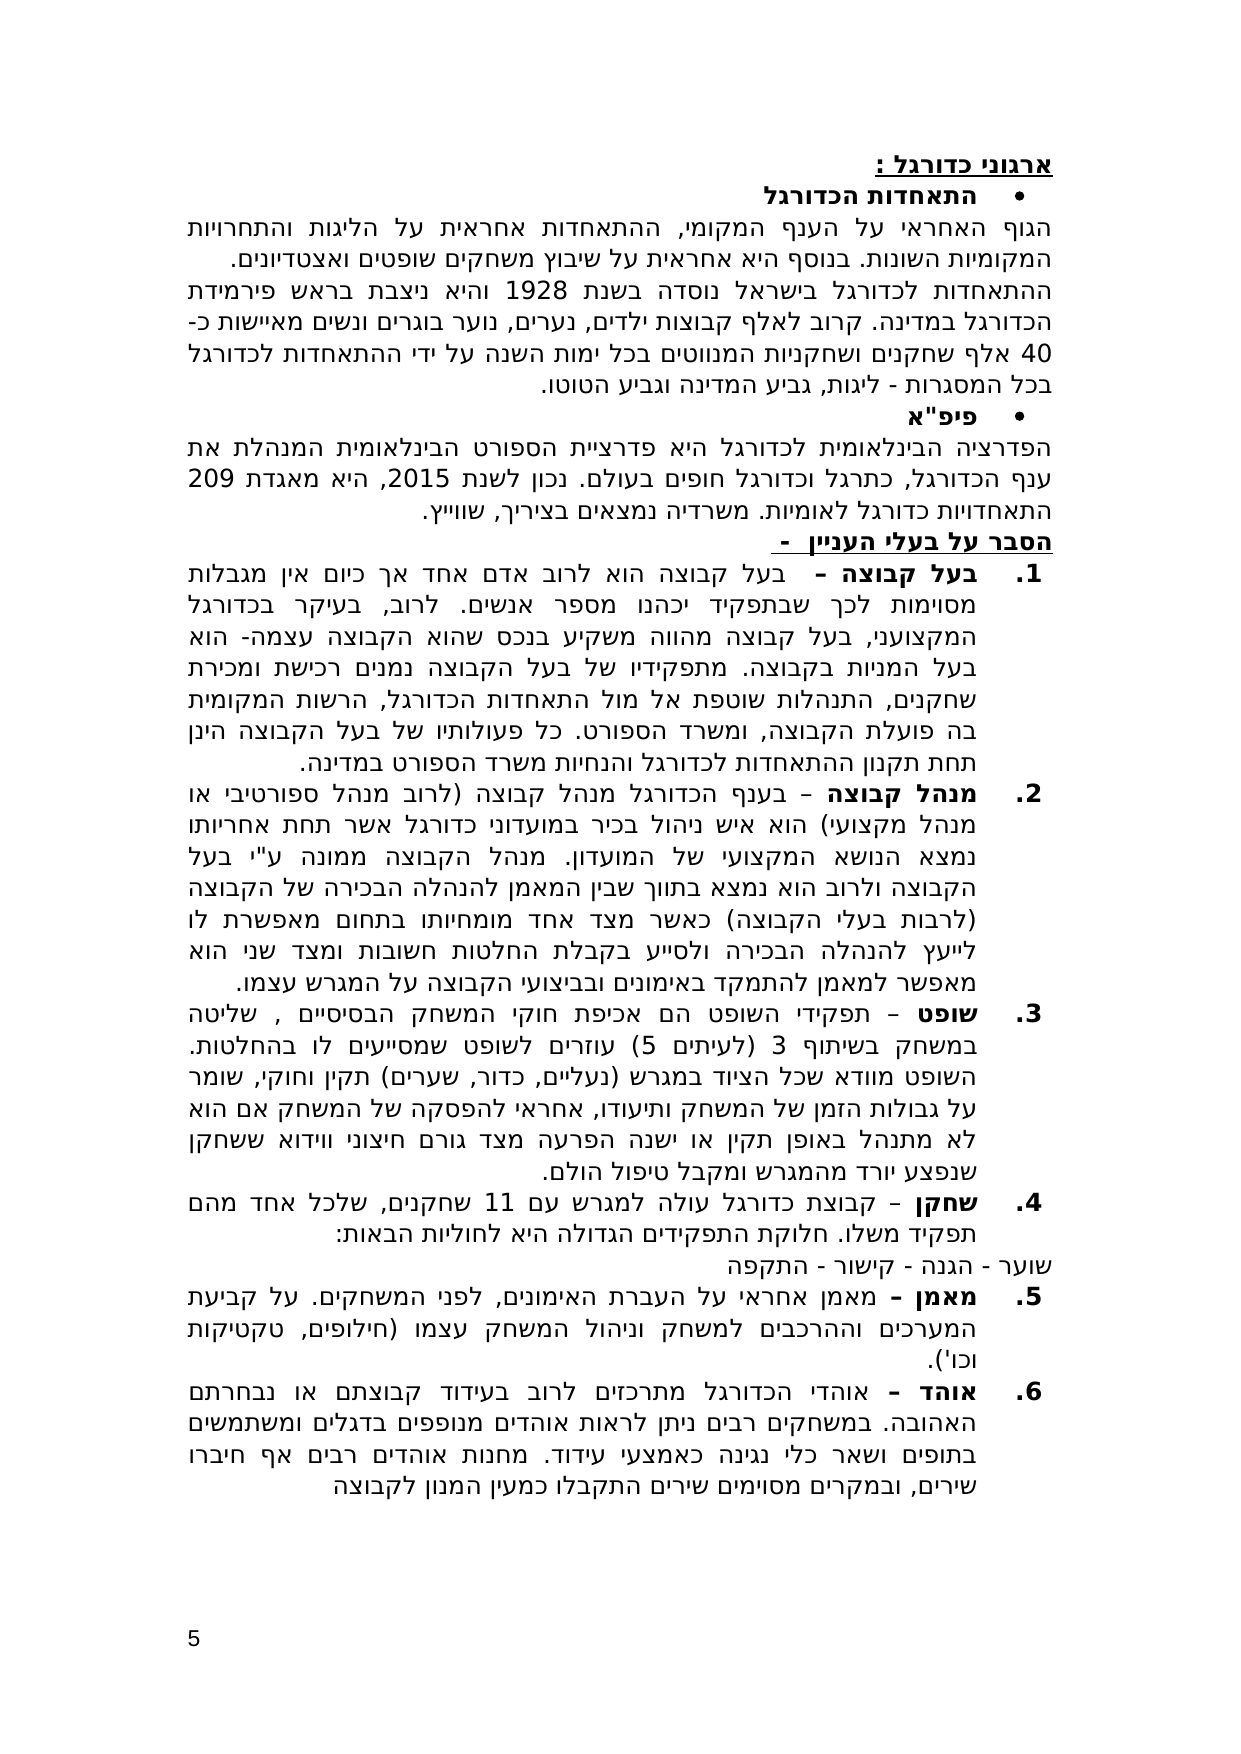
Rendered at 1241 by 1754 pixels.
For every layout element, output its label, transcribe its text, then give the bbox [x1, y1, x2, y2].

list מנהל קבוצה – בענף הכדורגל מנהל קבוצה (לרוב מנהל ספורטיבי או מנהל מקצועי) הוא איש ניהול בכיר במועדוני כדורגל אשר תחת אחריותו נמצא הנושא המקצועי של המועדון. מנהל הקבוצה ממונה ע"י בעל הקבוצה ולרוב הוא נמצא בתווך שבין המאמן להנהלה הבכירה של הקבוצה (לרבות בעלי הקבוצה) כאשר מצד אחד מומחיותו בתחום מאפשרת לו לייעץ להנהלה הבכירה ולסייע בקבלת החלטות חשובות ומצד שני הוא מאפשר למאמן להתמקד באימונים ובביצועי הקבוצה על המגרש עצמו. [187, 779, 1015, 997]
text ההתאחדות לכדורגל בישראל נוסדה בשנת 1928 והיא ניצבת בראש פירמידת הכדורגל במדינה. קרוב לאלף קבוצות ילדים, נערים, נוער בוגרים ונשים מאיישות כ-40 אלף שחקנים ושחקניות המנווטים בכל ימות השנה על ידי ההתאחדות לכדורגל בכל המסגרות - ליגות, גביע המדינה וגביע הטוטו. [187, 276, 1053, 399]
text ארגוני כדורגל : [187, 150, 1053, 179]
list אוהד – אוהדי הכדורגל מתרכזים לרוב בעידוד קבוצתם או נבחרתם האהובה. במשחקים רבים ניתן לראות אוהדים מנופפים בדגלים ומשתמשים בתופים ושאר כלי נגינה כאמצעי עידוד. מחנות אוהדים רבים אף חיברו שירים, ובמקרים מסוימים שירים התקבלו כמעין המנון לקבוצה [187, 1377, 1015, 1500]
list שחקן – קבוצת כדורגל עולה למגרש עם 11 שחקנים, שלכל אחד מהם תפקיד משלו. חלוקת התפקידים הגדולה היא לחוליות הבאות: [187, 1188, 1015, 1249]
list התאחדות הכדורגל [187, 181, 1015, 211]
text הפדרציה הבינלאומית לכדורגל היא פדרציית הספורט הבינלאומית המנהלת את ענף הכדורגל, כתרגל וכדורגל חופים בעולם. נכון לשנת 2015, היא מאגדת 209 התאחדויות כדורגל לאומיות. משרדיה נמצאים בציריך, שווייץ. [187, 433, 1053, 525]
list בעל קבוצה – בעל קבוצה הוא לרוב אדם אחד אך כיום אין מגבלות מסוימות לכך שבתפקיד יכהנו מספר אנשים. לרוב, בעיקר בכדורגל המקצועני, בעל קבוצה מהווה משקיע בנכס שהוא הקבוצה עצמה- הוא בעל המניות בקבוצה. מתפקידיו של בעל הקבוצה נמנים רכישת ומכירת שחקנים, התנהלות שוטפת אל מול התאחדות הכדורגל, הרשות המקומית בה פועלת הקבוצה, ומשרד הספורט. כל פעולותיו של בעל הקבוצה הינן תחת תקנון ההתאחדות לכדורגל והנחיות משרד הספורט במדינה. [187, 559, 1015, 777]
list פיפ"א [187, 402, 1015, 431]
list שופט – תפקידי השופט הם אכיפת חוקי המשחק הבסיסיים , שליטה במשחק בשיתוף 3 (לעיתים 5) עוזרים לשופט שמסייעים לו בהחלטות. השופט מוודא שכל הציוד במגרש (נעליים, כדור, שערים) תקין וחוקי, שומר על גבולות הזמן של המשחק ותיעודו, אחראי להפסקה של המשחק אם הוא לא מתנהל באופן תקין או ישנה הפרעה מצד גורם חיצוני ווידוא ששחקן שנפצע יורד מהמגרש ומקבל טיפול הולם. [187, 999, 1015, 1186]
text הגוף האחראי על הענף המקומי, ההתאחדות אחראית על הליגות והתחרויות המקומיות השונות. בנוסף היא אחראית על שיבוץ משחקים שופטים ואצטדיונים. [187, 213, 1053, 273]
list מאמן – מאמן אחראי על העברת האימונים, לפני המשחקים. על קביעת המערכים וההרכבים למשחק וניהול המשחק עצמו (חילופים, טקטיקות וכו'). [187, 1282, 1015, 1374]
text הסבר על בעלי העניין - [187, 527, 1053, 557]
text שוער - הגנה - קישור - התקפה [187, 1251, 1053, 1280]
